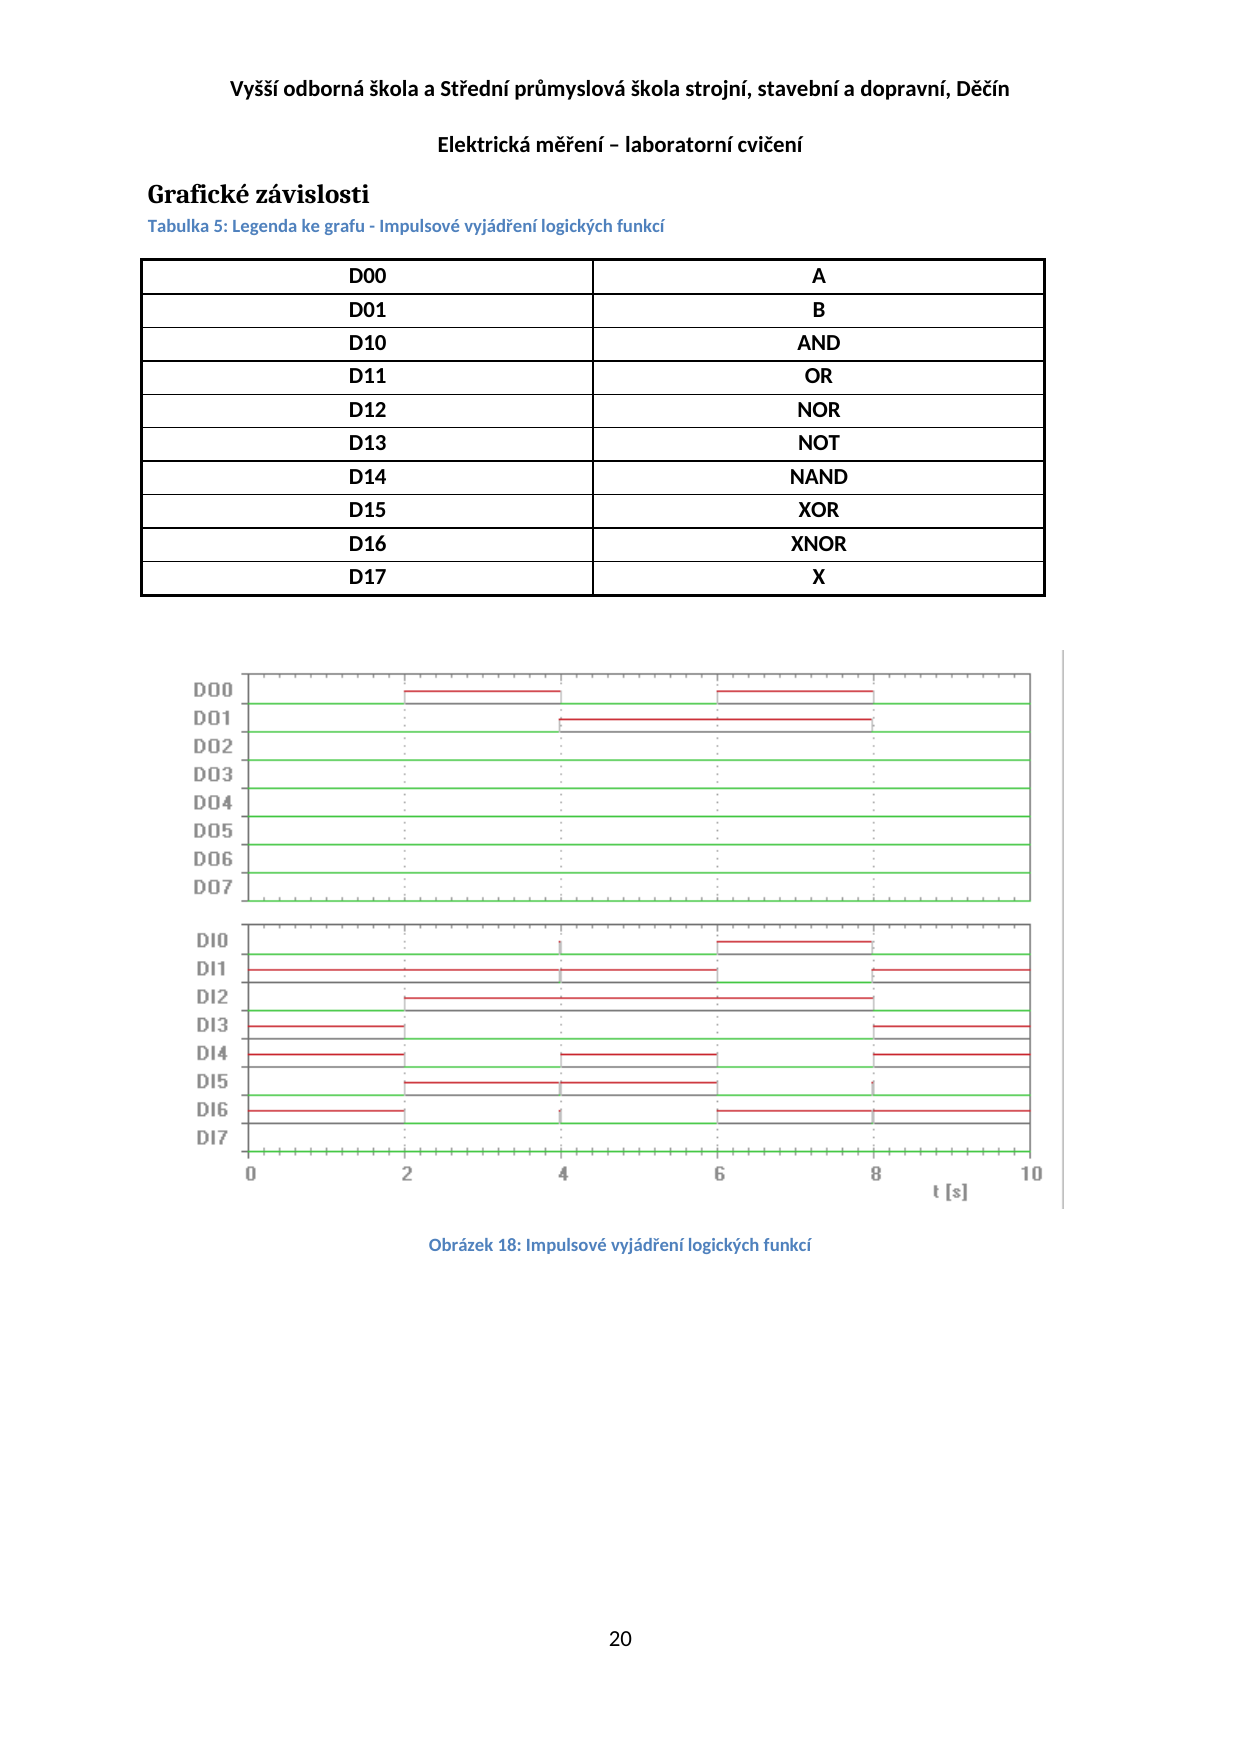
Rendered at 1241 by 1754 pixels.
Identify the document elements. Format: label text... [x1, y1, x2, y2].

table_cell NAND [594, 462, 1043, 494]
table_cell XOR [594, 495, 1043, 527]
table_header D00 [143, 261, 592, 293]
picture [176, 650, 1064, 1209]
table_cell OR [594, 362, 1043, 393]
table_cell D13 [143, 428, 592, 460]
table_cell D14 [143, 462, 592, 494]
table_cell D12 [143, 395, 592, 427]
table_cell D11 [143, 362, 592, 393]
text Tabulka 5: Legenda ke grafu - Impulsové vyjádření logických funkcí [148, 214, 1093, 237]
text Obrázek 18: Impulsové vyjádření logických funkcí [148, 1233, 1093, 1256]
table_cell AND [594, 328, 1043, 360]
table_cell X [594, 562, 1043, 594]
table_cell D17 [143, 562, 592, 594]
table_cell B [594, 295, 1043, 327]
table_cell NOR [594, 395, 1043, 427]
table_cell D01 [143, 295, 592, 327]
table_cell D15 [143, 495, 592, 527]
table_header A [594, 261, 1043, 293]
table_cell D10 [143, 328, 592, 360]
table_cell D16 [143, 529, 592, 561]
table_cell NOT [594, 428, 1043, 460]
table_cell XNOR [594, 529, 1043, 561]
subtitle Grafické závislosti [148, 179, 1093, 210]
